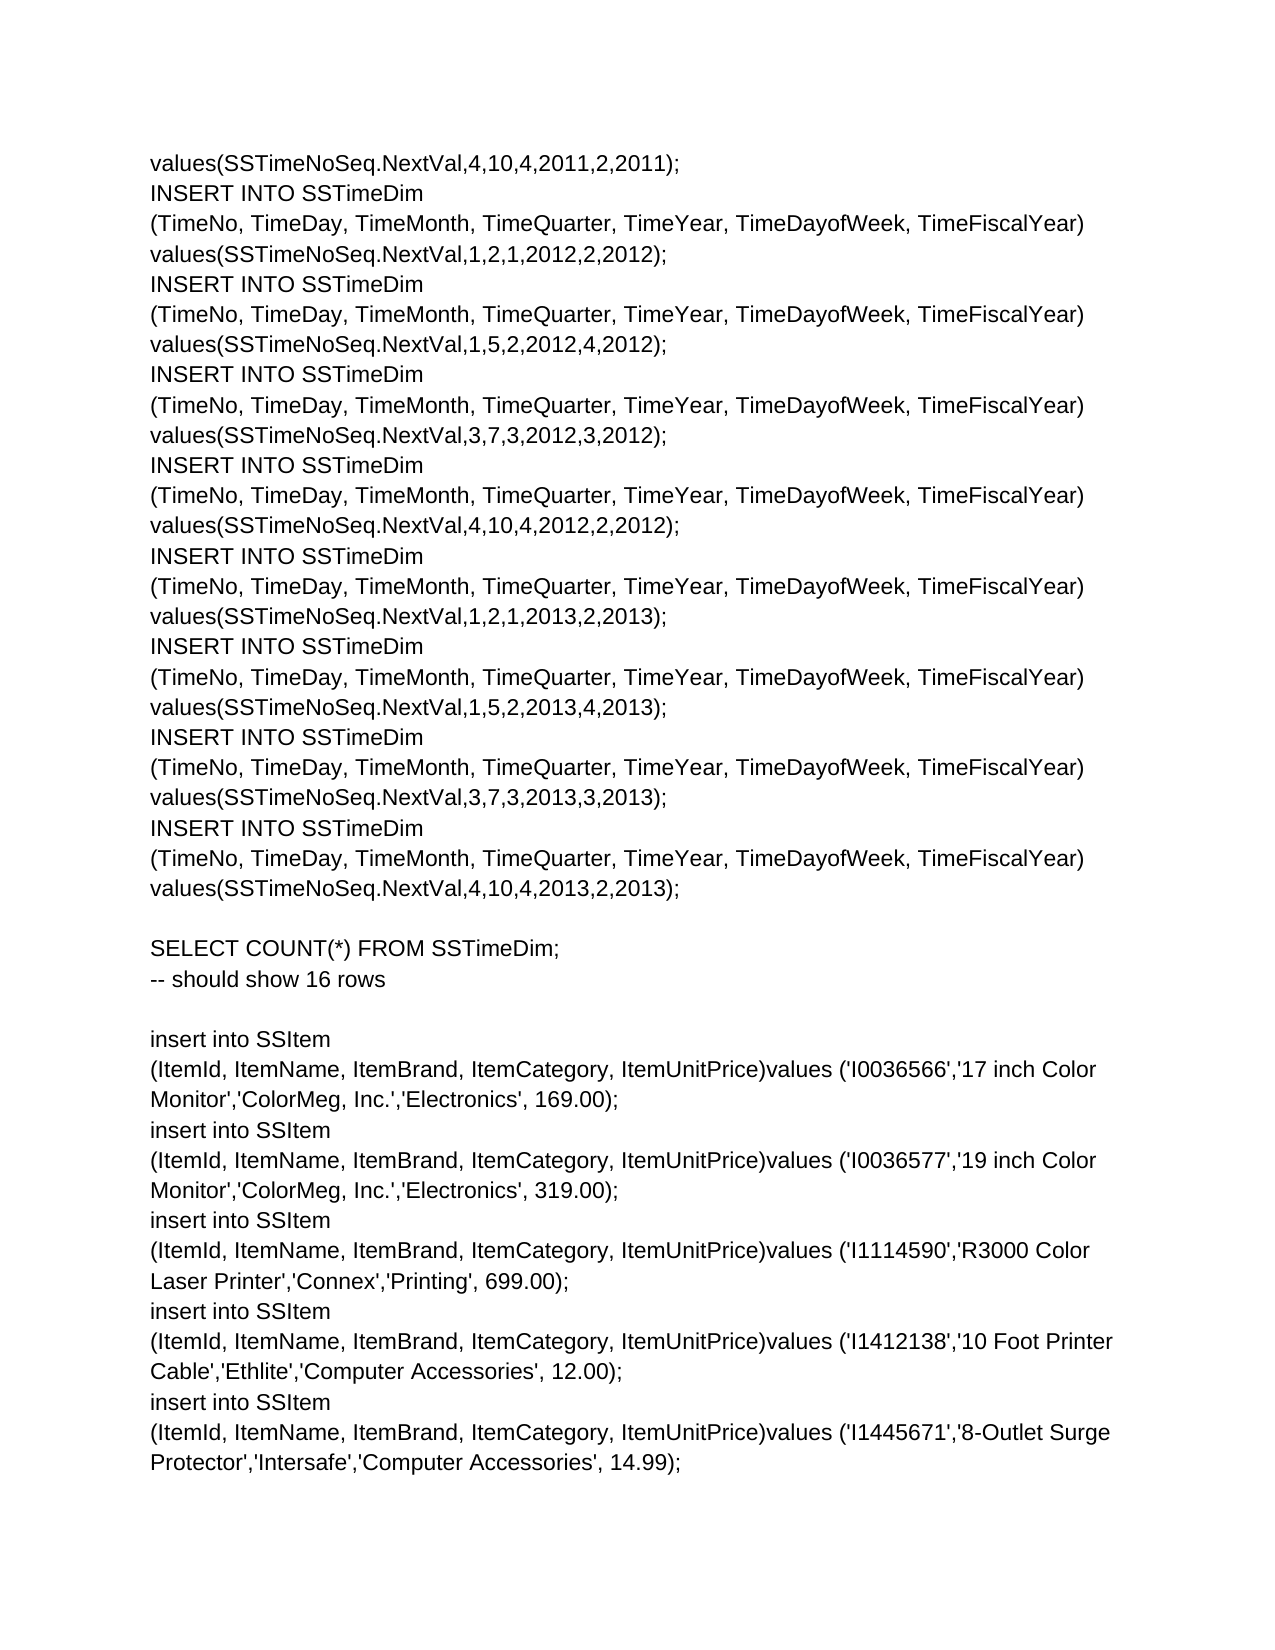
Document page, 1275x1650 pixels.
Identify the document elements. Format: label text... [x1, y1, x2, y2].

text values(SSTimeNoSeq.NextVal,1,2,1,2012,2,2012); [150, 241, 1125, 267]
text (TimeNo, TimeDay, TimeMonth, TimeQuarter, TimeYear, TimeDayofWeek, TimeFiscalYear) [150, 482, 1125, 509]
text (TimeNo, TimeDay, TimeMonth, TimeQuarter, TimeYear, TimeDayofWeek, TimeFiscalYear) [150, 573, 1125, 599]
text INSERT INTO SSTimeDim [150, 543, 1125, 569]
text (TimeNo, TimeDay, TimeMonth, TimeQuarter, TimeYear, TimeDayofWeek, TimeFiscalYear) [150, 663, 1125, 690]
text values(SSTimeNoSeq.NextVal,4,10,4,2011,2,2011); [150, 150, 1125, 176]
text (TimeNo, TimeDay, TimeMonth, TimeQuarter, TimeYear, TimeDayofWeek, TimeFiscalYear) [150, 301, 1125, 327]
text INSERT INTO SSTimeDim [150, 814, 1125, 841]
text values(SSTimeNoSeq.NextVal,3,7,3,2012,3,2012); [150, 422, 1125, 448]
text values(SSTimeNoSeq.NextVal,4,10,4,2012,2,2012); [150, 512, 1125, 539]
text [150, 210, 1125, 237]
text (TimeNo, TimeDay, TimeMonth, TimeQuarter, TimeYear, TimeDayofWeek, TimeFiscalYear) [150, 754, 1125, 781]
text insert into SSItem [150, 1298, 1125, 1324]
text insert into SSItem [150, 1388, 1125, 1415]
text INSERT INTO SSTimeDim [150, 180, 1125, 207]
text INSERT INTO SSTimeDim [150, 361, 1125, 388]
text (ItemId, ItemName, ItemBrand, ItemCategory, ItemUnitPrice)values ('I1445671','8-Outlet Surge Protector','Intersafe','Computer Accessories', 14.99); [150, 1419, 1125, 1475]
text values(SSTimeNoSeq.NextVal,1,2,1,2013,2,2013); [150, 603, 1125, 629]
text INSERT INTO SSTimeDim [150, 633, 1125, 660]
text values(SSTimeNoSeq.NextVal,1,5,2,2013,4,2013); [150, 694, 1125, 720]
text insert into SSItem [150, 1207, 1125, 1234]
text SELECT COUNT(*) FROM SSTimeDim; [150, 935, 1125, 962]
text insert into SSItem [150, 1026, 1125, 1052]
text (ItemId, ItemName, ItemBrand, ItemCategory, ItemUnitPrice)values ('I0036577','19 inch Color Monitor','ColorMeg, Inc.','Electronics', 319.00); [150, 1147, 1125, 1203]
text (TimeNo, TimeDay, TimeMonth, TimeQuarter, TimeYear, TimeDayofWeek, TimeFiscalYear) [150, 392, 1125, 418]
text values(SSTimeNoSeq.NextVal,1,5,2,2012,4,2012); [150, 331, 1125, 358]
text INSERT INTO SSTimeDim [150, 452, 1125, 478]
text insert into SSItem [150, 1117, 1125, 1143]
text INSERT INTO SSTimeDim [150, 271, 1125, 297]
text (ItemId, ItemName, ItemBrand, ItemCategory, ItemUnitPrice)values ('I0036566','17 inch Color Monitor','ColorMeg, Inc.','Electronics', 169.00); [150, 1056, 1125, 1113]
text (ItemId, ItemName, ItemBrand, ItemCategory, ItemUnitPrice)values ('I1412138','10 Foot Printer Cable','Ethlite','Computer Accessories', 12.00); [150, 1328, 1125, 1385]
text values(SSTimeNoSeq.NextVal,4,10,4,2013,2,2013); [150, 875, 1125, 901]
text values(SSTimeNoSeq.NextVal,3,7,3,2013,3,2013); [150, 784, 1125, 811]
text (ItemId, ItemName, ItemBrand, ItemCategory, ItemUnitPrice)values ('I1114590','R3000 Color Laser Printer','Connex','Printing', 699.00); [150, 1237, 1125, 1294]
text -- should show 16 rows [150, 966, 1125, 992]
text (TimeNo, TimeDay, TimeMonth, TimeQuarter, TimeYear, TimeDayofWeek, TimeFiscalYear) [150, 845, 1125, 871]
text INSERT INTO SSTimeDim [150, 724, 1125, 750]
